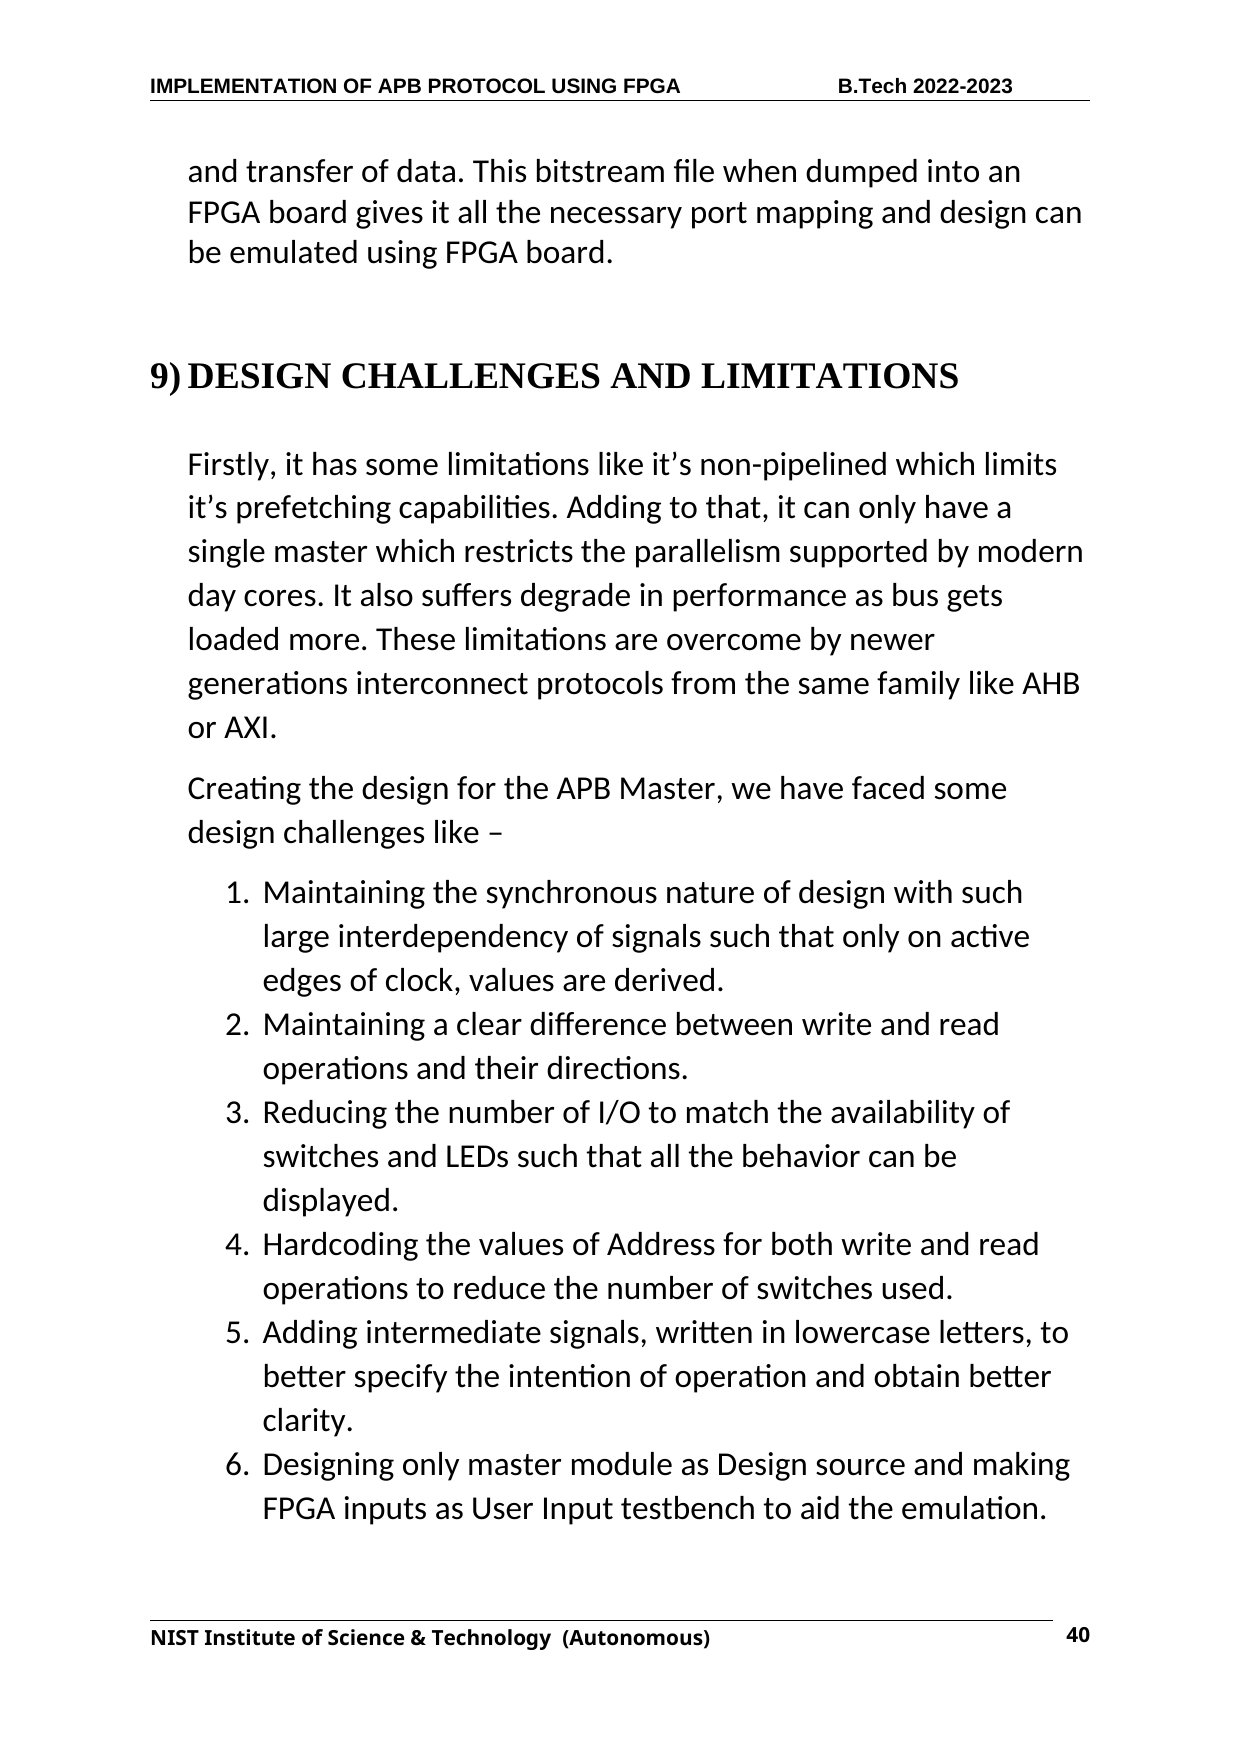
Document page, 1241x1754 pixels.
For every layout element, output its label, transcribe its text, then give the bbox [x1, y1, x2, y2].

text Firstly, it has some limitations like it’s non-pipelined which limits it’s prefetching capabilities. Adding to that, it can only have a single master which restricts the parallelism supported by modern day cores. It also suffers degrade in performance as bus gets loaded more. These limitations are overcome by newer generations interconnect protocols from the same family like AHB or AXI. [187, 443, 1090, 747]
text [187, 150, 1090, 272]
list DESIGN CHALLENGES AND LIMITATIONS [150, 354, 1090, 397]
list Hardcoding the values of Address for both write and read operations to reduce the number of switches used. [225, 1223, 1090, 1308]
list Maintaining the synchronous nature of design with such large interdependency of signals such that only on active edges of clock, values are derived. [225, 872, 1090, 1000]
list Adding intermediate signals, written in lowercase letters, to better specify the intention of operation and obtain better clarity. [225, 1311, 1090, 1440]
list Reducing the number of I/O to match the availability of switches and LEDs such that all the behavior can be displayed. [225, 1091, 1090, 1220]
text Creating the design for the APB Master, we have faced some design challenges like – [187, 767, 1090, 852]
list Maintaining a clear difference between write and read operations and their directions. [225, 1003, 1090, 1088]
list Designing only master module as Design source and making FPGA inputs as User Input testbench to aid the emulation. [225, 1443, 1090, 1528]
